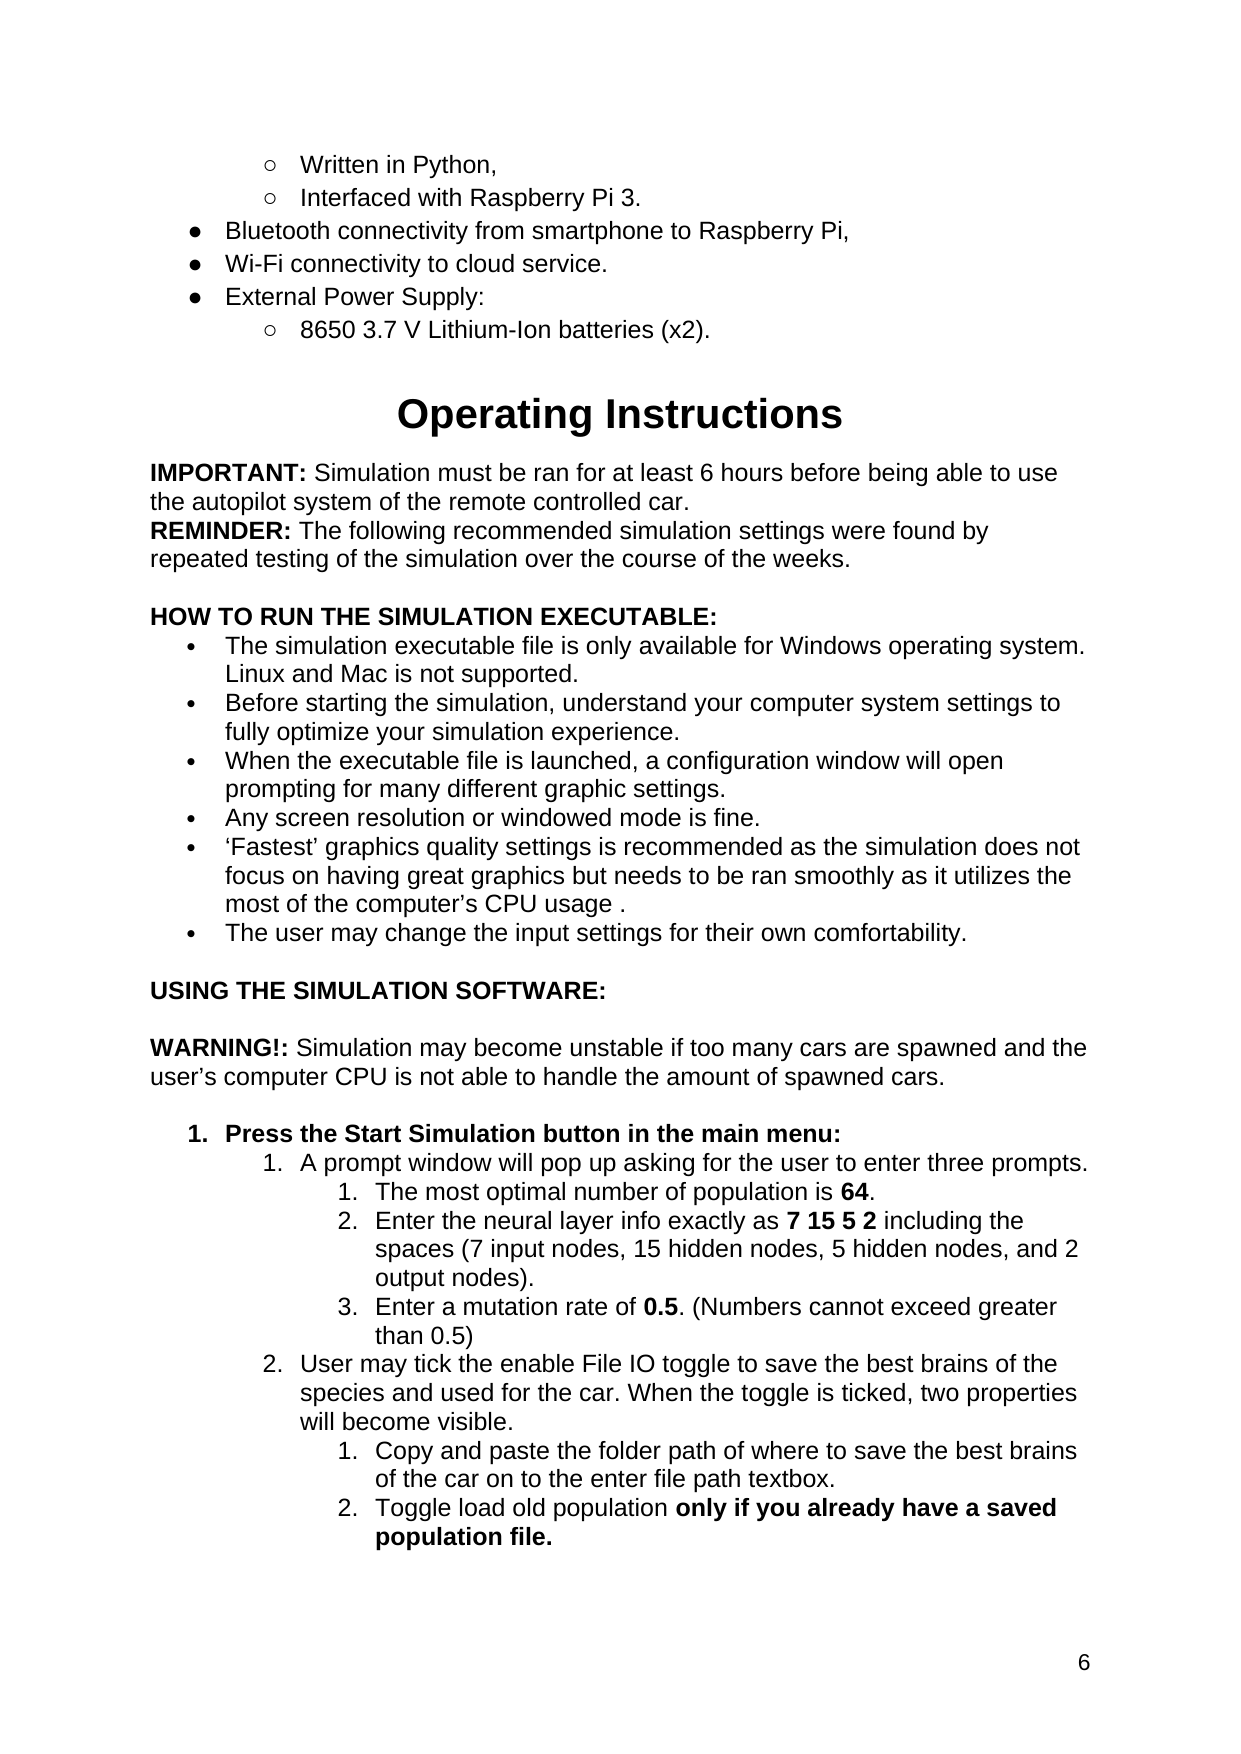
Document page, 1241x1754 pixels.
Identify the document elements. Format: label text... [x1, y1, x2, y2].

list 8650 3.7 V Lithium-Ion batteries (x2). [262, 315, 1090, 344]
text USING THE SIMULATION SOFTWARE: [150, 976, 1090, 1004]
list User may tick the enable File IO toggle to save the best brains of the species and used for the car. When the toggle is ticked, two properties will become visible. [262, 1349, 1090, 1436]
list Copy and paste the folder path of where to save the best brains of the car on to the enter file path textbox. [337, 1436, 1090, 1493]
list Toggle load old population only if you already have a saved population file. [337, 1493, 1090, 1551]
list Any screen resolution or windowed mode is fine. [187, 803, 1090, 832]
list Interfaced with Raspberry Pi 3. [262, 183, 1090, 212]
list Enter the neural layer info exactly as 7 15 5 2 including the spaces (7 input nodes, 15 hidden nodes, 5 hidden nodes, and 2 output nodes). [337, 1206, 1090, 1292]
list External Power Supply: [187, 282, 1090, 311]
list Before starting the simulation, understand your computer system settings to fully optimize your simulation experience. [187, 688, 1090, 746]
list When the executable file is launched, a configuration window will open prompting for many different graphic settings. [187, 746, 1090, 803]
list The most optimal number of population is 64. [337, 1177, 1090, 1206]
text IMPORTANT: Simulation must be ran for at least 6 hours before being able to use the autopilot system of the remote controlled car. [150, 458, 1090, 516]
list Wi-Fi connectivity to cloud service. [187, 249, 1090, 278]
text REMINDER: The following recommended simulation settings were found by repeated testing of the simulation over the course of the weeks. [150, 516, 1090, 573]
text HOW TO RUN THE SIMULATION EXECUTABLE: [150, 602, 1090, 631]
text WARNING!: Simulation may become unstable if too many cars are spawned and the user’s computer CPU is not able to handle the amount of spawned cars. [150, 1033, 1090, 1091]
list The simulation executable file is only available for Windows operating system. Linux and Mac is not supported. [187, 631, 1090, 688]
list ‘Fastest’ graphics quality settings is recommended as the simulation does not focus on having great graphics but needs to be ran smoothly as it utilizes the most of the computer’s CPU usage . [187, 832, 1090, 918]
list Press the Start Simulation button in the main menu: [187, 1119, 1090, 1148]
subtitle Operating Instructions [150, 390, 1090, 438]
list The user may change the input settings for their own comfortability. [187, 918, 1090, 947]
list Bluetooth connectivity from smartphone to Raspberry Pi, [187, 216, 1090, 245]
list A prompt window will pop up asking for the user to enter three prompts. [262, 1148, 1090, 1177]
list Enter a mutation rate of 0.5. (Numbers cannot exceed greater than 0.5) [337, 1292, 1090, 1349]
list Written in Python, [262, 150, 1090, 179]
